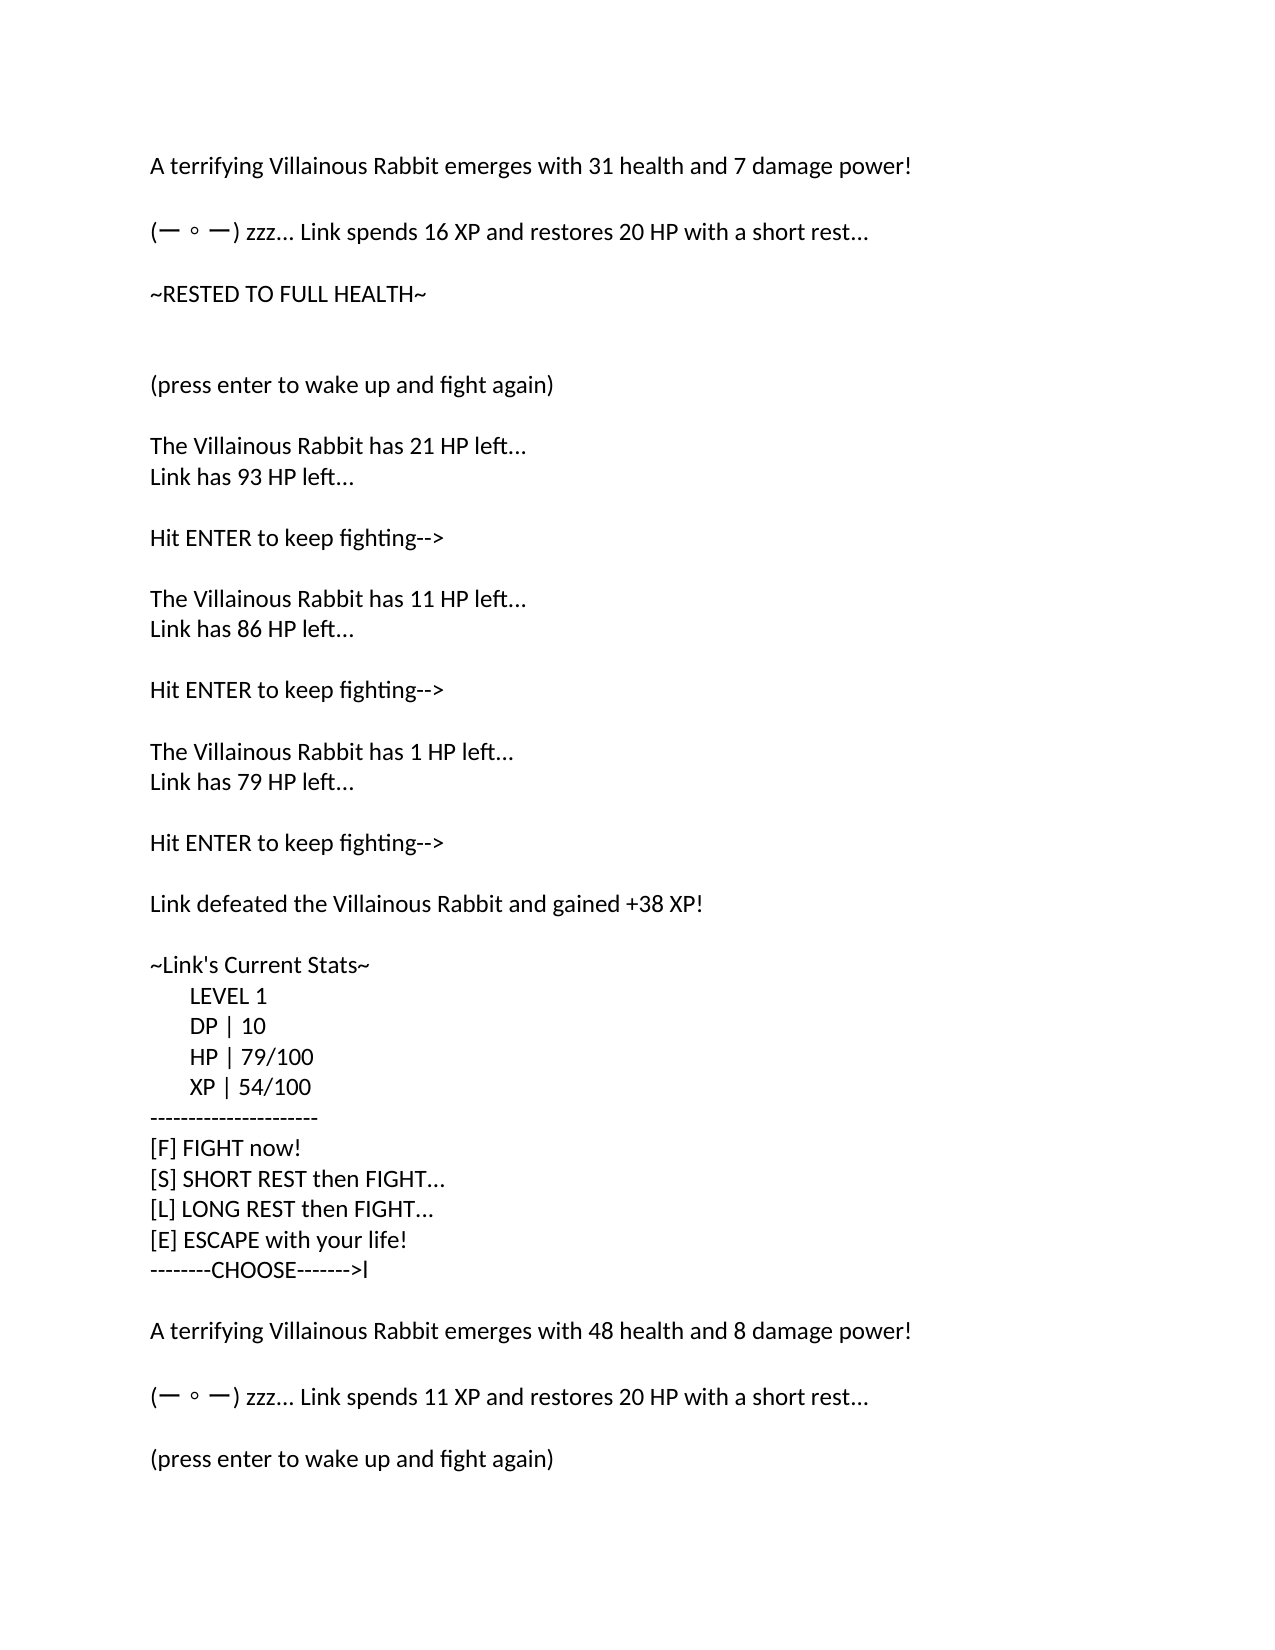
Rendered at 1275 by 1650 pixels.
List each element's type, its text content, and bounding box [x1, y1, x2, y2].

text LEVEL 1 [150, 980, 1125, 1010]
text XP | 54/100 [150, 1071, 1125, 1102]
text [L] LONG REST then FIGHT... [150, 1193, 1125, 1224]
text Hit ENTER to keep fighting--> [150, 827, 1125, 858]
text ~Link's Current Stats~ [150, 949, 1125, 980]
text HP | 79/100 [150, 1041, 1125, 1071]
text DP | 10 [150, 1010, 1125, 1041]
text Hit ENTER to keep fighting--> [150, 674, 1125, 705]
text The Villainous Rabbit has 11 HP left... [150, 583, 1125, 613]
text (press enter to wake up and fight again) [150, 369, 1125, 400]
text Link has 86 HP left... [150, 613, 1125, 644]
text (press enter to wake up and fight again) [150, 1443, 1125, 1474]
text --------CHOOSE------->l [150, 1254, 1125, 1285]
text Link defeated the Villainous Rabbit and gained +38 XP! [150, 888, 1125, 919]
text (ー。ー) zzz... Link spends 11 XP and restores 20 HP with a short rest... [150, 1377, 1125, 1413]
text ~RESTED TO FULL HEALTH~ [150, 278, 1125, 308]
text (ー。ー) zzz... Link spends 16 XP and restores 20 HP with a short rest... [150, 211, 1125, 247]
text A terrifying Villainous Rabbit emerges with 31 health and 7 damage power! [150, 150, 1125, 181]
text [S] SHORT REST then FIGHT... [150, 1163, 1125, 1193]
text The Villainous Rabbit has 1 HP left... [150, 736, 1125, 766]
text A terrifying Villainous Rabbit emerges with 48 health and 8 damage power! [150, 1316, 1125, 1346]
text Hit ENTER to keep fighting--> [150, 522, 1125, 552]
text [F] FIGHT now! [150, 1132, 1125, 1163]
text ---------------------- [150, 1102, 1125, 1132]
text Link has 79 HP left... [150, 766, 1125, 797]
text Link has 93 HP left... [150, 461, 1125, 491]
text [E] ESCAPE with your life! [150, 1224, 1125, 1254]
text The Villainous Rabbit has 21 HP left... [150, 430, 1125, 461]
